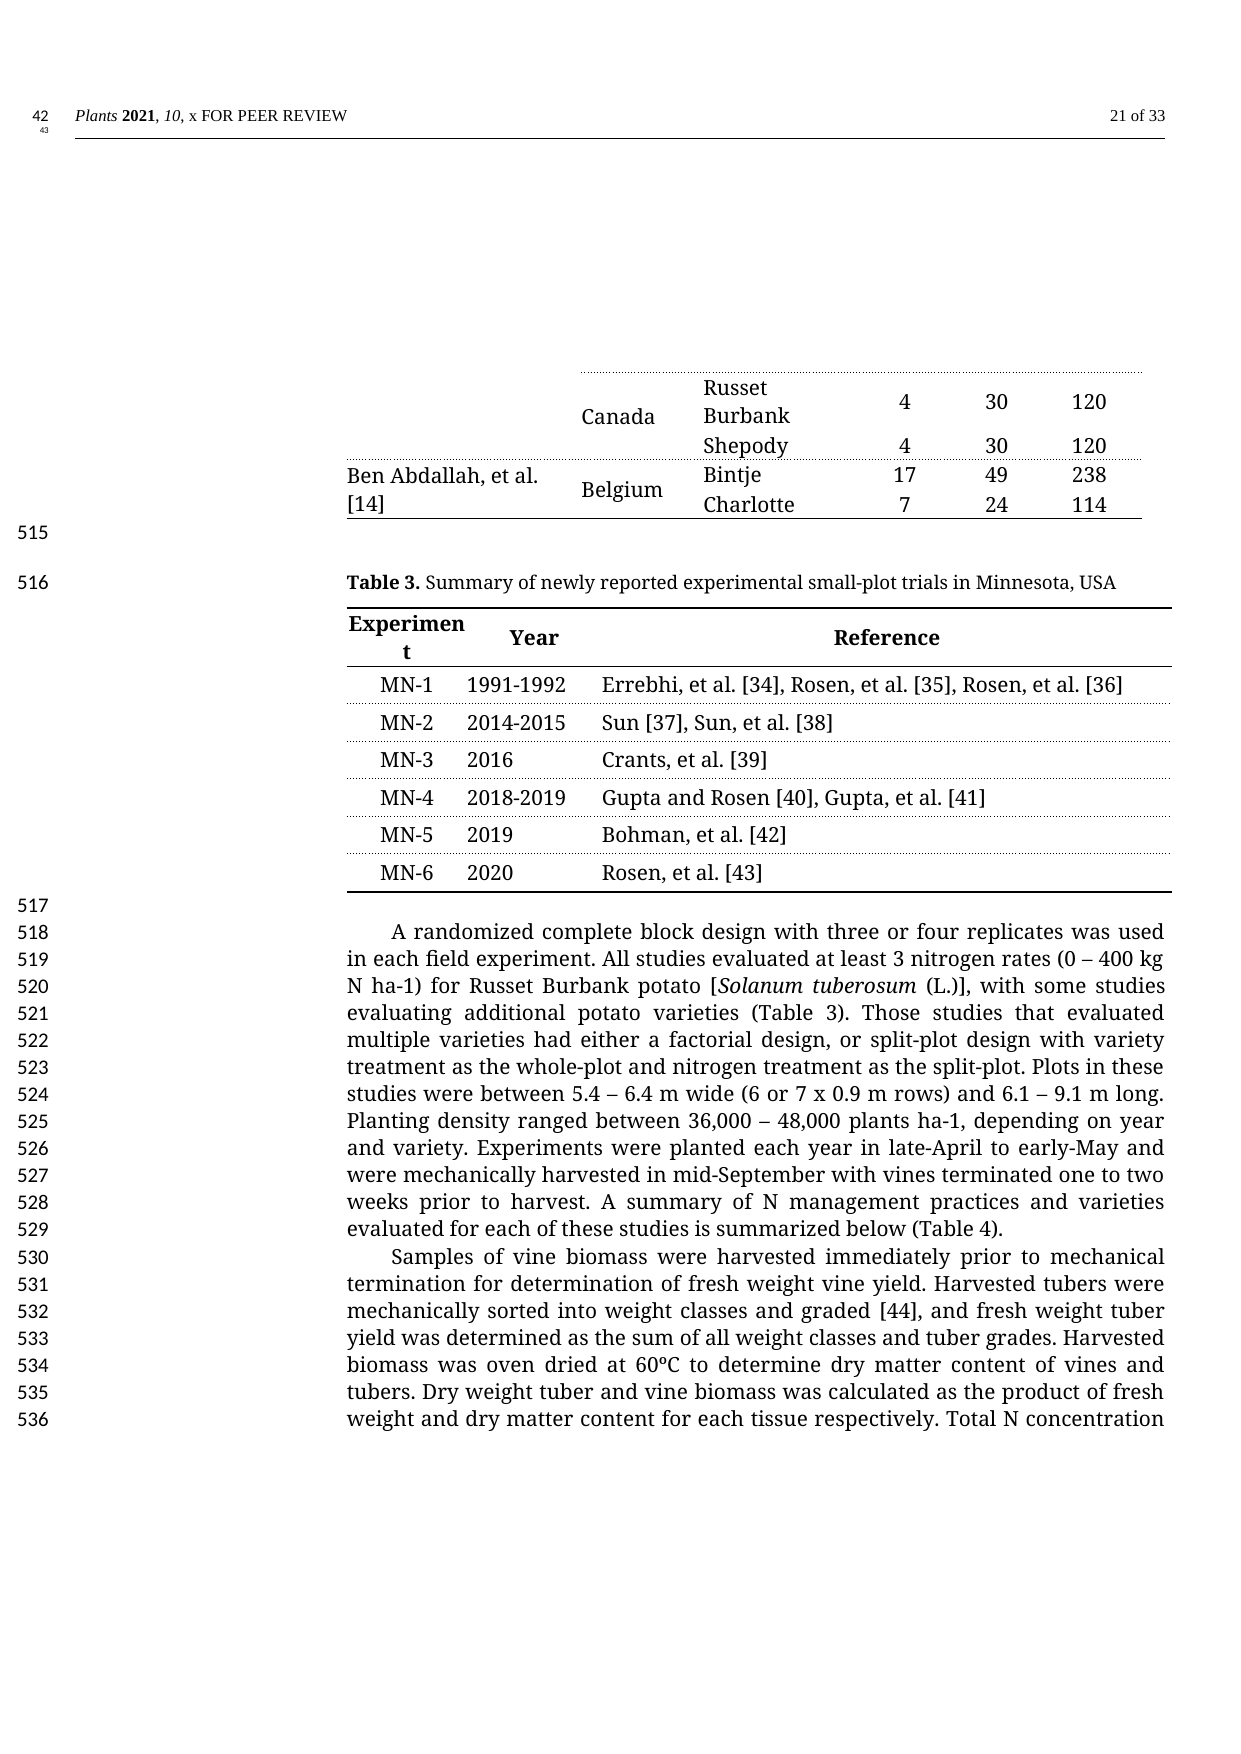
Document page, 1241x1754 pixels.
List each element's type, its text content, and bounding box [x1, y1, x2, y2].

table_header Experiment [347, 609, 467, 666]
table_cell Russet Burbank [703, 372, 853, 430]
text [347, 1243, 1165, 1432]
table_cell 30 [956, 430, 1037, 459]
table_cell 120 [1037, 372, 1142, 430]
table_cell 2020 [467, 853, 602, 891]
table_cell Gupta and Rosen [40], Gupta, et al. [41] [602, 778, 1172, 816]
table_cell 2018-2019 [467, 778, 602, 816]
table_cell 2019 [467, 816, 602, 853]
table_cell 24 [956, 489, 1037, 518]
table_cell 17 [853, 459, 956, 489]
table_header Year [467, 609, 602, 666]
table_cell 238 [1037, 459, 1142, 489]
table_cell Belgium [581, 459, 703, 518]
table_cell MN-5 [347, 816, 467, 853]
table_cell MN-1 [347, 667, 467, 703]
table_cell Errebhi, et al. [34], Rosen, et al. [35], Rosen, et al. [36] [602, 667, 1172, 703]
table_cell MN-4 [347, 778, 467, 816]
table_cell Sun [37], Sun, et al. [38] [602, 703, 1172, 741]
table_cell 120 [1037, 430, 1142, 459]
table_cell Bohman, et al. [42] [602, 816, 1172, 853]
table_cell Rosen, et al. [43] [602, 853, 1172, 891]
table_cell MN-6 [347, 853, 467, 891]
table_cell 30 [956, 372, 1037, 430]
table_cell Ben Abdallah, et al. [14] [347, 459, 581, 518]
table_cell Canada [581, 372, 703, 459]
table_cell MN-3 [347, 741, 467, 778]
table_header Reference [602, 609, 1172, 666]
table_cell MN-2 [347, 703, 467, 741]
table_cell Charlotte [703, 489, 853, 518]
table_cell Crants, et al. [39] [602, 741, 1172, 778]
table_cell Bintje [703, 459, 853, 489]
table_cell 4 [853, 372, 956, 430]
table_cell 2016 [467, 741, 602, 778]
table_cell Shepody [703, 430, 853, 459]
table_cell 49 [956, 459, 1037, 489]
table_cell 2014-2015 [467, 703, 602, 741]
table_cell 114 [1037, 489, 1142, 518]
text Table 3. Summary of newly reported experimental small-plot trials in Minnesota, USA [347, 570, 1165, 594]
table_cell 7 [853, 489, 956, 518]
text A randomized complete block design with three or four replicates was used in each field experiment. All studies evaluated at least 3 nitrogen rates (0 – 400 kg N ha-1) for Russet Burbank potato [Solanum tuberosum (L.)], with some studies evaluating additional potato varieties (Table 3). Those studies that evaluated multiple varieties had either a factorial design, or split-plot design with variety treatment as the whole-plot and nitrogen treatment as the split-plot. Plots in these studies were between 5.4 – 6.4 m wide (6 or 7 x 0.9 m rows) and 6.1 – 9.1 m long. Planting density ranged between 36,000 – 48,000 plants ha-1, depending on year and variety. Experiments were planted each year in late-April to early-May and were mechanically harvested in mid-September with vines terminated one to two weeks prior to harvest. A summary of N management practices and varieties evaluated for each of these studies is summarized below (Table 4). [347, 918, 1165, 1243]
table_cell 1991-1992 [467, 667, 602, 703]
table_cell 4 [853, 430, 956, 459]
